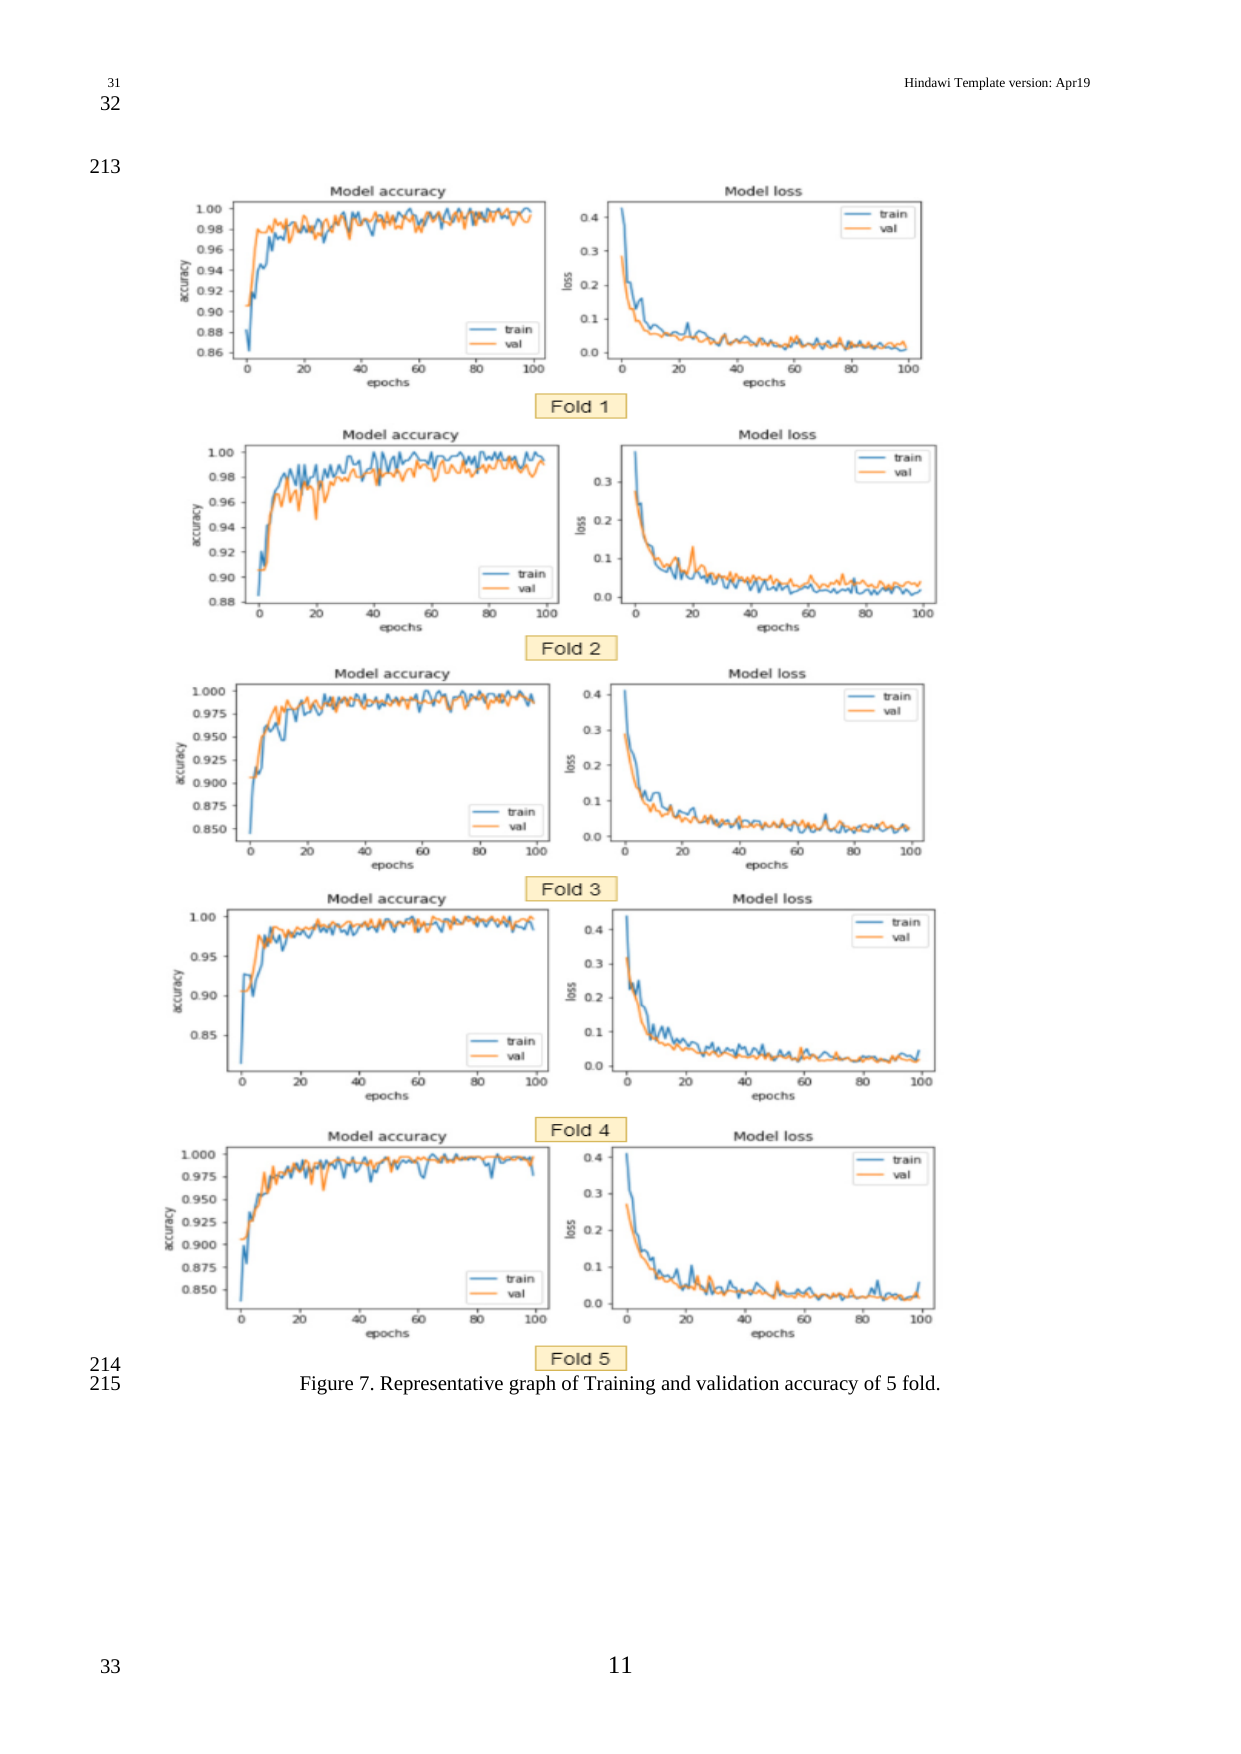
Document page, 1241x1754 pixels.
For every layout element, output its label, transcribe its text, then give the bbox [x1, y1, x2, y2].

picture [150, 178, 985, 1371]
text Figure 7. Representative graph of Training and validation accuracy of 5 fold. [150, 1371, 1090, 1395]
